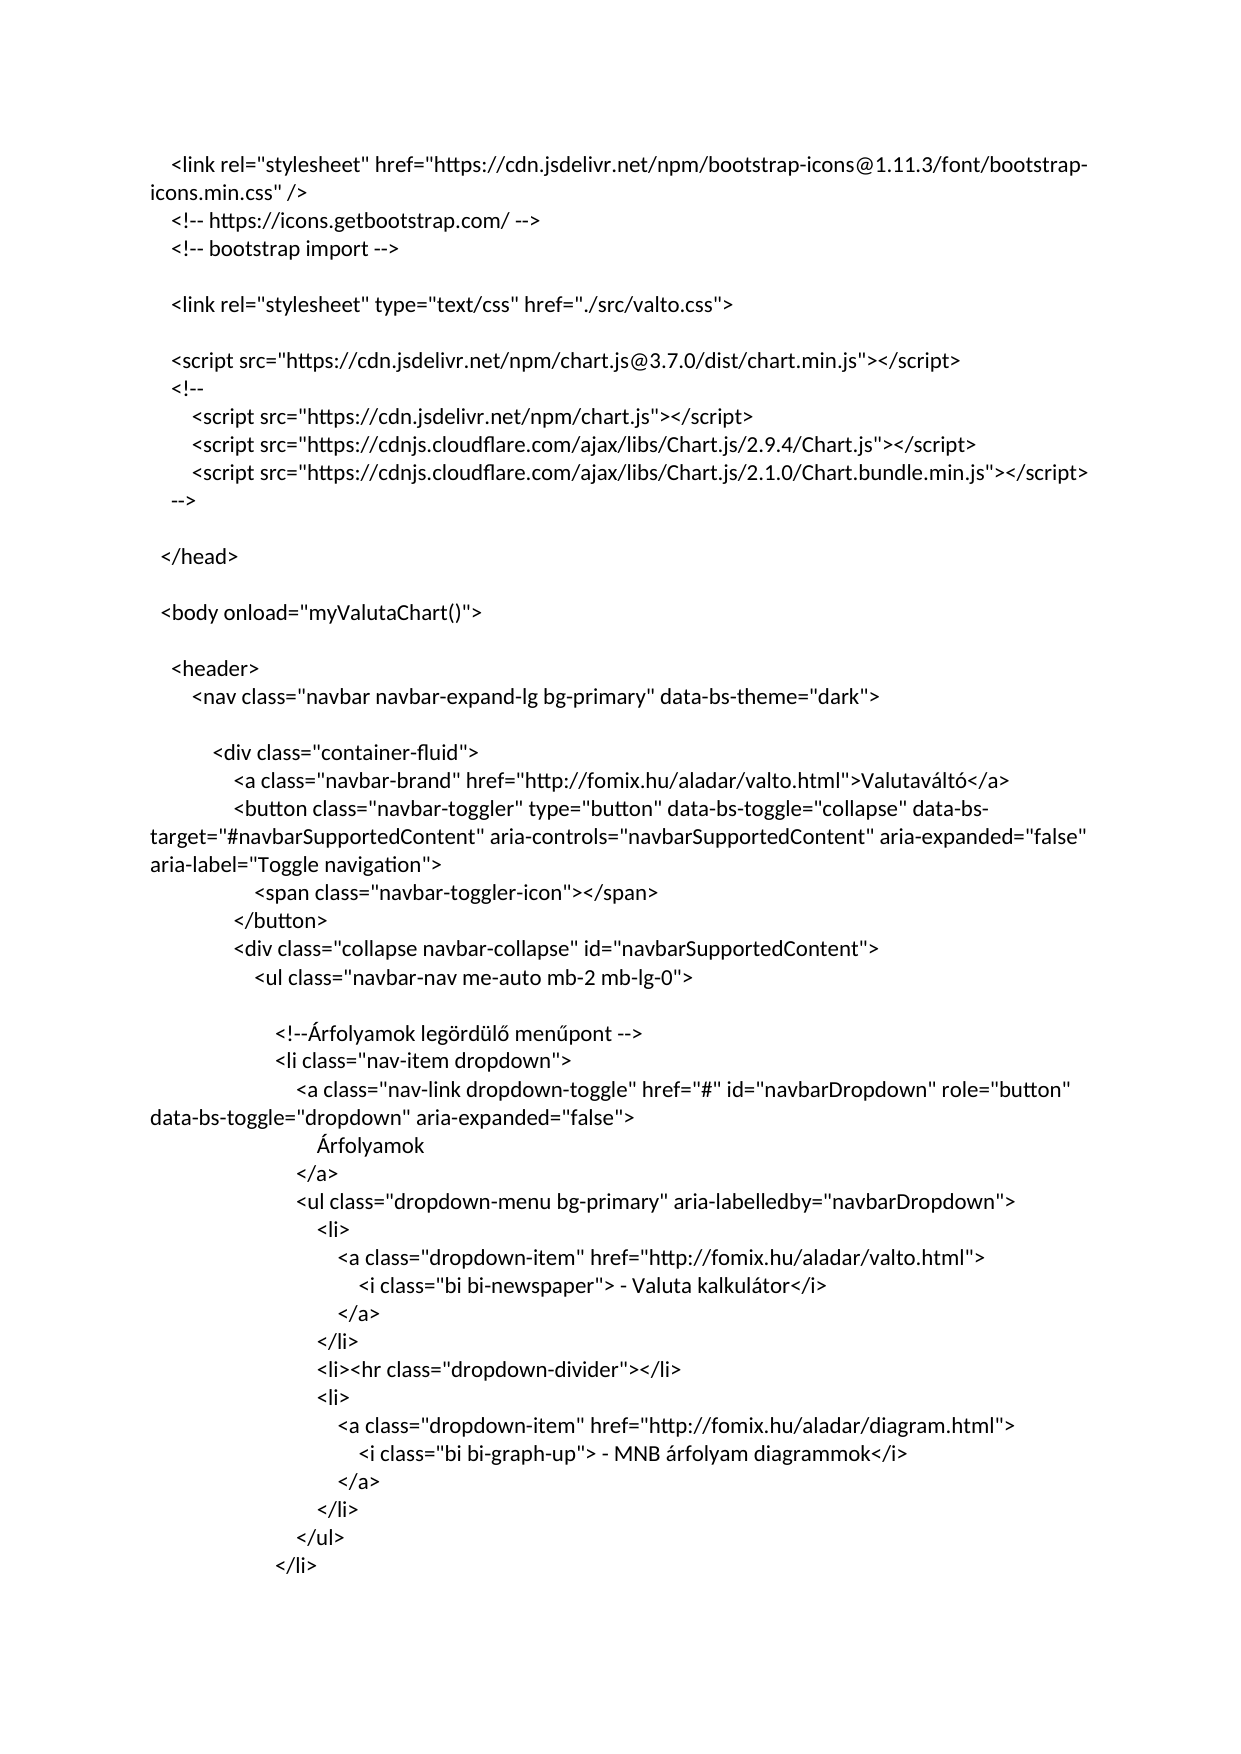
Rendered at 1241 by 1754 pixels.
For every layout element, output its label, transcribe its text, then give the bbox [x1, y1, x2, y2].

text <!--Árfolyamok legördülő menűpont --> [150, 1019, 1090, 1047]
text <div class="container-fluid"> [150, 738, 1090, 766]
text <ul class="navbar-nav me-auto mb-2 mb-lg-0"> [150, 963, 1090, 991]
text <script src="https://cdn.jsdelivr.net/npm/chart.js"></script> [150, 402, 1090, 430]
text <!-- https://icons.getbootstrap.com/ --> [150, 206, 1090, 234]
text <body onload="myValutaChart()"> [150, 598, 1090, 626]
text --> [150, 486, 1090, 514]
text <li><hr class="dropdown-divider"></li> [150, 1355, 1090, 1383]
text </li> [150, 1327, 1090, 1355]
text </li> [150, 1551, 1090, 1579]
text <header> [150, 654, 1090, 682]
text <link rel="stylesheet" href="https://cdn.jsdelivr.net/npm/bootstrap-icons@1.11.3/font/bootstrap-icons.min.css" /> [150, 150, 1090, 206]
text </head> [150, 542, 1090, 570]
text </a> [150, 1467, 1090, 1495]
text <script src="https://cdnjs.cloudflare.com/ajax/libs/Chart.js/2.9.4/Chart.js"></script> [150, 430, 1090, 458]
text </a> [150, 1159, 1090, 1187]
text <span class="navbar-toggler-icon"></span> [150, 878, 1090, 907]
text <li> [150, 1215, 1090, 1243]
text <div class="collapse navbar-collapse" id="navbarSupportedContent"> [150, 934, 1090, 963]
text <button class="navbar-toggler" type="button" data-bs-toggle="collapse" data-bs-target="#navbarSupportedContent" aria-controls="navbarSupportedContent" aria-expanded="false" aria-label="Toggle navigation"> [150, 794, 1090, 878]
text </ul> [150, 1523, 1090, 1551]
text <a class="dropdown-item" href="http://fomix.hu/aladar/valto.html"> [150, 1243, 1090, 1271]
text <a class="nav-link dropdown-toggle" href="#" id="navbarDropdown" role="button" data-bs-toggle="dropdown" aria-expanded="false"> [150, 1075, 1090, 1131]
text <a class="dropdown-item" href="http://fomix.hu/aladar/diagram.html"> [150, 1411, 1090, 1439]
text Árfolyamok [150, 1131, 1090, 1159]
text <a class="navbar-brand" href="http://fomix.hu/aladar/valto.html">Valutaváltó</a> [150, 766, 1090, 794]
text </button> [150, 907, 1090, 934]
text <i class="bi bi-newspaper"> - Valuta kalkulátor</i> [150, 1271, 1090, 1299]
text <li class="nav-item dropdown"> [150, 1047, 1090, 1075]
text </li> [150, 1495, 1090, 1523]
text <li> [150, 1383, 1090, 1411]
text <ul class="dropdown-menu bg-primary" aria-labelledby="navbarDropdown"> [150, 1187, 1090, 1215]
text <i class="bi bi-graph-up"> - MNB árfolyam diagrammok</i> [150, 1439, 1090, 1467]
text <link rel="stylesheet" type="text/css" href="./src/valto.css"> [150, 290, 1090, 318]
text <script src="https://cdn.jsdelivr.net/npm/chart.js@3.7.0/dist/chart.min.js"></script> [150, 346, 1090, 374]
text <!-- [150, 374, 1090, 402]
text </a> [150, 1299, 1090, 1327]
text <nav class="navbar navbar-expand-lg bg-primary" data-bs-theme="dark"> [150, 682, 1090, 710]
text <script src="https://cdnjs.cloudflare.com/ajax/libs/Chart.js/2.1.0/Chart.bundle.min.js"></script> [150, 458, 1090, 486]
text <!-- bootstrap import --> [150, 234, 1090, 262]
